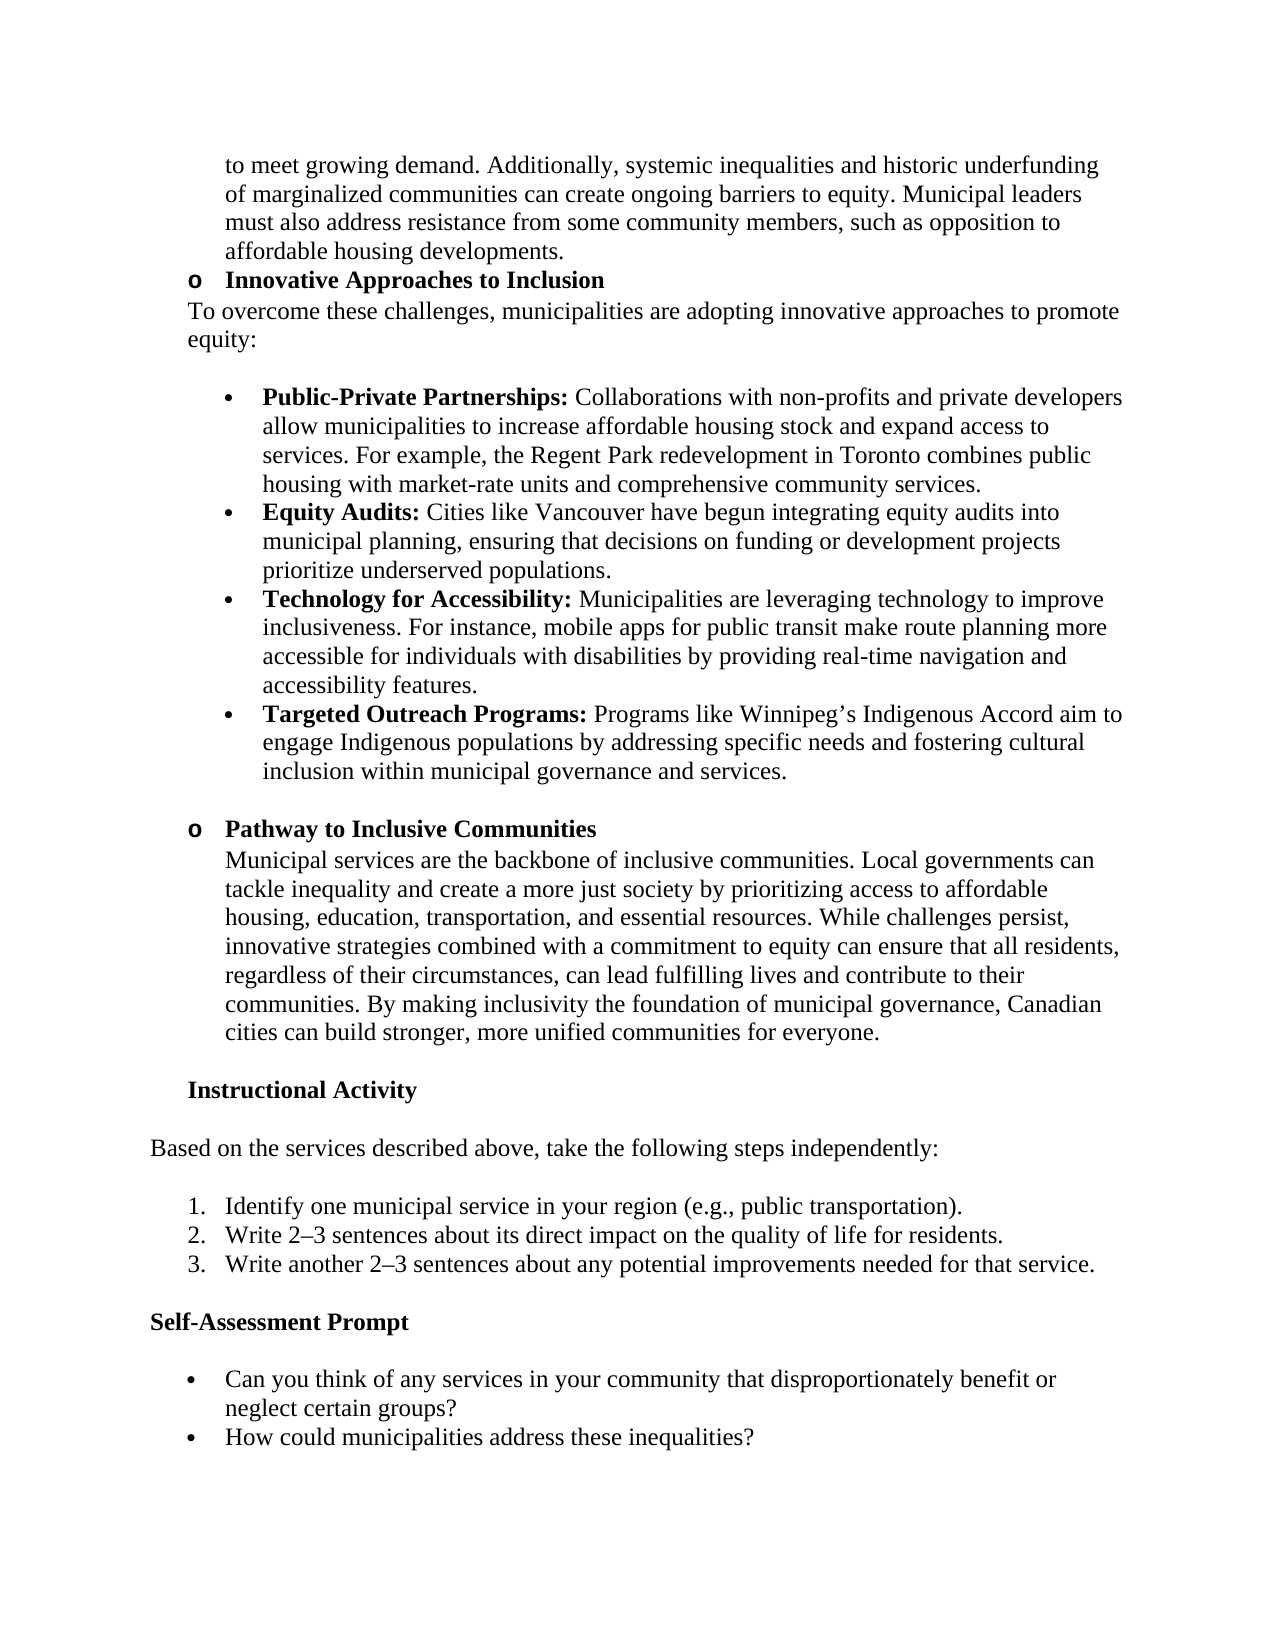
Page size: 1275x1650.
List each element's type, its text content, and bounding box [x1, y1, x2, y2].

text Instructional Activity [187, 1075, 1125, 1104]
list Public-Private Partnerships: Collaborations with non-profits and private developers allow municipalities to increase affordable housing stock and expand access to services. For example, the Regent Park redevelopment in Toronto combines public housing with market-rate units and comprehensive community services. [225, 382, 1125, 497]
list Targeted Outreach Programs: Programs like Winnipeg’s Indigenous Accord aim to engage Indigenous populations by addressing specific needs and fostering cultural inclusion within municipal governance and services. [225, 699, 1125, 785]
list Equity Audits: Cities like Vancouver have begun integrating equity audits into municipal planning, ensuring that decisions on funding or development projects prioritize underserved populations. [225, 497, 1125, 584]
text Based on the services described above, take the following steps independently: [150, 1133, 1125, 1162]
list How could municipalities address these inequalities? [187, 1422, 1125, 1451]
text Municipal services are the backbone of inclusive communities. Local governments can tackle inequality and create a more just society by prioritizing access to affordable housing, education, transportation, and essential resources. While challenges persist, innovative strategies combined with a commitment to equity can ensure that all residents, regardless of their circumstances, can lead fulfilling lives and contribute to their communities. By making inclusivity the foundation of municipal governance, Canadian cities can build stronger, more unified communities for everyone. [225, 845, 1125, 1046]
list Write another 2–3 sentences about any potential improvements needed for that service. [187, 1249, 1125, 1277]
list Innovative Approaches to Inclusion [187, 265, 1125, 296]
text To overcome these challenges, municipalities are adopting innovative approaches to promote equity: [187, 296, 1125, 353]
list Can you think of any services in your community that disproportionately benefit or neglect certain groups? [187, 1364, 1125, 1422]
list Technology for Accessibility: Municipalities are leveraging technology to improve inclusiveness. For instance, mobile apps for public transit make route planning more accessible for individuals with disabilities by providing real-time navigation and accessibility features. [225, 584, 1125, 699]
text Self-Assessment Prompt [150, 1307, 1125, 1335]
list Pathway to Inclusive Communities [187, 814, 1125, 845]
list Identify one municipal service in your region (e.g., public transportation). [187, 1191, 1125, 1220]
list Write 2–3 sentences about its direct impact on the quality of life for residents. [187, 1220, 1125, 1249]
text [225, 150, 1125, 265]
